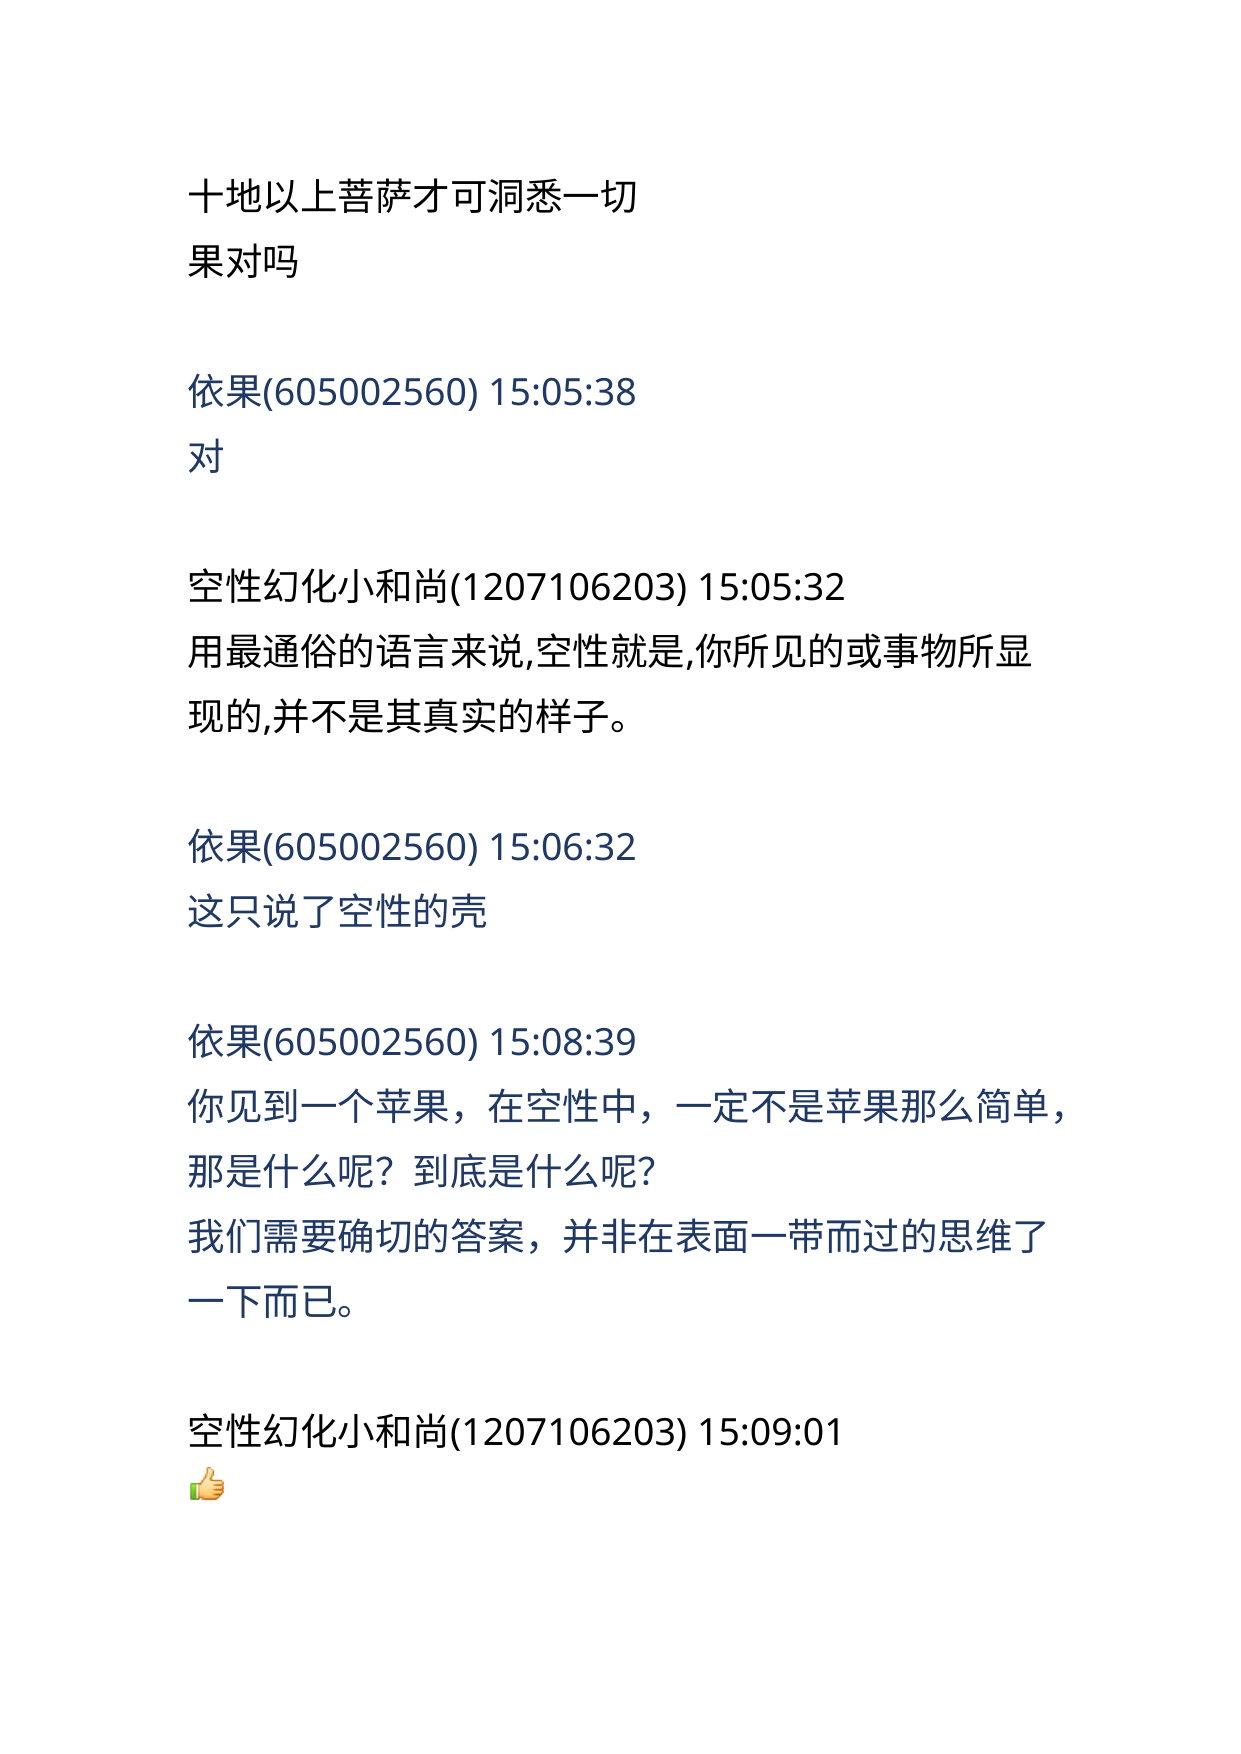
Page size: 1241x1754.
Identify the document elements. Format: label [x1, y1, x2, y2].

text [187, 162, 1053, 1527]
picture [187, 1464, 226, 1502]
